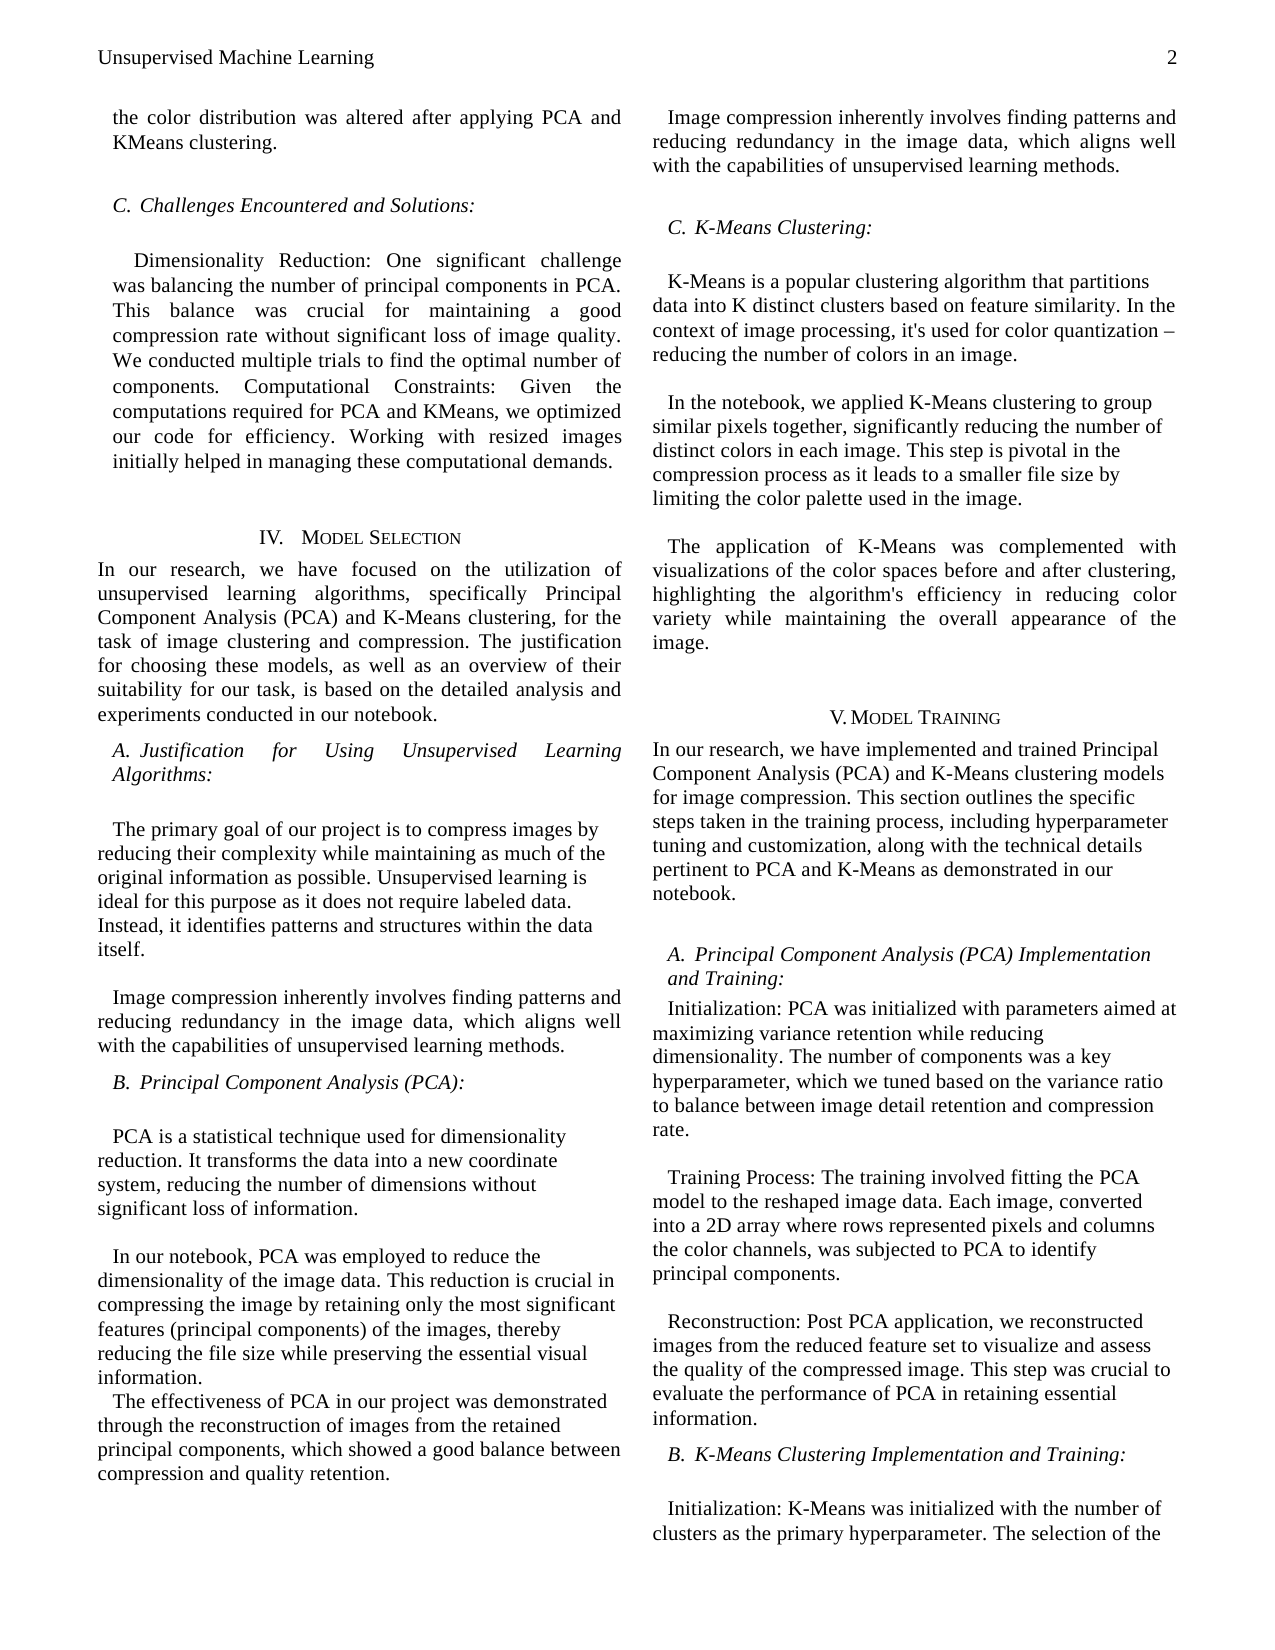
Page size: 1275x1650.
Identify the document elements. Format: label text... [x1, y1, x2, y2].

text In our research, we have focused on the utilization of unsupervised learning algorithms, specifically Principal Component Analysis (PCA) and K-Means clustering, for the task of image clustering and compression. The justification for choosing these models, as well as an overview of their suitability for our task, is based on the detailed analysis and experiments conducted in our notebook. [97, 557, 622, 725]
subtitle Model Training [652, 704, 1177, 728]
subtitle Challenges Encountered and Solutions: [112, 193, 622, 217]
text In our research, we have implemented and trained Principal Component Analysis (PCA) and K-Means clustering models for image compression. This section outlines the specific steps taken in the training process, including hyperparameter tuning and customization, along with the technical details pertinent to PCA and K-Means as demonstrated in our notebook. [652, 737, 1177, 905]
text Training Process: The training involved fitting the PCA model to the reshaped image data. Each image, converted into a 2D array where rows represented pixels and columns the color channels, was subjected to PCA to identify principal components. [652, 1165, 1177, 1285]
text Reconstruction: Post PCA application, we reconstructed images from the reduced feature set to visualize and assess the quality of the compressed image. This step was crucial to evaluate the performance of PCA in retaining essential information. [652, 1309, 1177, 1429]
text Image compression inherently involves finding patterns and reducing redundancy in the image data, which aligns well with the capabilities of unsupervised learning methods. [652, 105, 1177, 177]
text The effectiveness of PCA in our project was demonstrated through the reconstruction of images from the retained principal components, which showed a good balance between compression and quality retention. [97, 1388, 622, 1485]
subtitle K-Means Clustering: [667, 215, 1177, 239]
text In our notebook, PCA was employed to reduce the dimensionality of the image data. This reduction is crucial in compressing the image by retaining only the most significant features (principal components) of the images, thereby reducing the file size while preserving the essential visual information. [97, 1244, 622, 1388]
subtitle Justification for Using Unsupervised Learning Algorithms: [112, 738, 622, 786]
text Initialization: PCA was initialized with parameters aimed at maximizing variance retention while reducing dimensionality. The number of components was a key hyperparameter, which we tuned based on the variance ratio to balance between image detail retention and compression rate. [652, 996, 1177, 1141]
text In the notebook, we applied K-Means clustering to group similar pixels together, significantly reducing the number of distinct colors in each image. This step is pivotal in the compression process as it leads to a smaller file size by limiting the color palette used in the image. [652, 389, 1177, 510]
subtitle Principal Component Analysis (PCA) Implementation and Training: [667, 942, 1177, 990]
subtitle Principal Component Analysis (PCA): [112, 1069, 622, 1093]
text The primary goal of our project is to compress images by reducing their complexity while maintaining as much of the original information as possible. Unsupervised learning is ideal for this purpose as it does not require labeled data. Instead, it identifies patterns and structures within the data itself. [97, 816, 622, 961]
subtitle Model Selection [97, 524, 622, 549]
text Dimensionality Reduction: One significant challenge was balancing the number of principal components in PCA. This balance was crucial for maintaining a good compression rate without significant loss of image quality. We conducted multiple trials to find the optimal number of components. Computational Constraints: Given the computations required for PCA and KMeans, we optimized our code for efficiency. Working with resized images initially helped in managing these computational demands. [112, 247, 622, 473]
text PCA is a statistical technique used for dimensionality reduction. It transforms the data into a new coordinate system, reducing the number of dimensions without significant loss of information. [97, 1124, 622, 1220]
text K-Means is a popular clustering algorithm that partitions data into K distinct clusters based on feature similarity. In the context of image processing, it's used for color quantization – reducing the number of colors in an image. [652, 269, 1177, 366]
text Image compression inherently involves finding patterns and reducing redundancy in the image data, which aligns well with the capabilities of unsupervised learning methods. [97, 985, 622, 1057]
text The application of K-Means was complemented with visualizations of the color spaces before and after clustering, highlighting the algorithm's efficiency in reducing color variety while maintaining the overall appearance of the image. [652, 534, 1177, 654]
subtitle K-Means Clustering Implementation and Training: [667, 1442, 1177, 1466]
